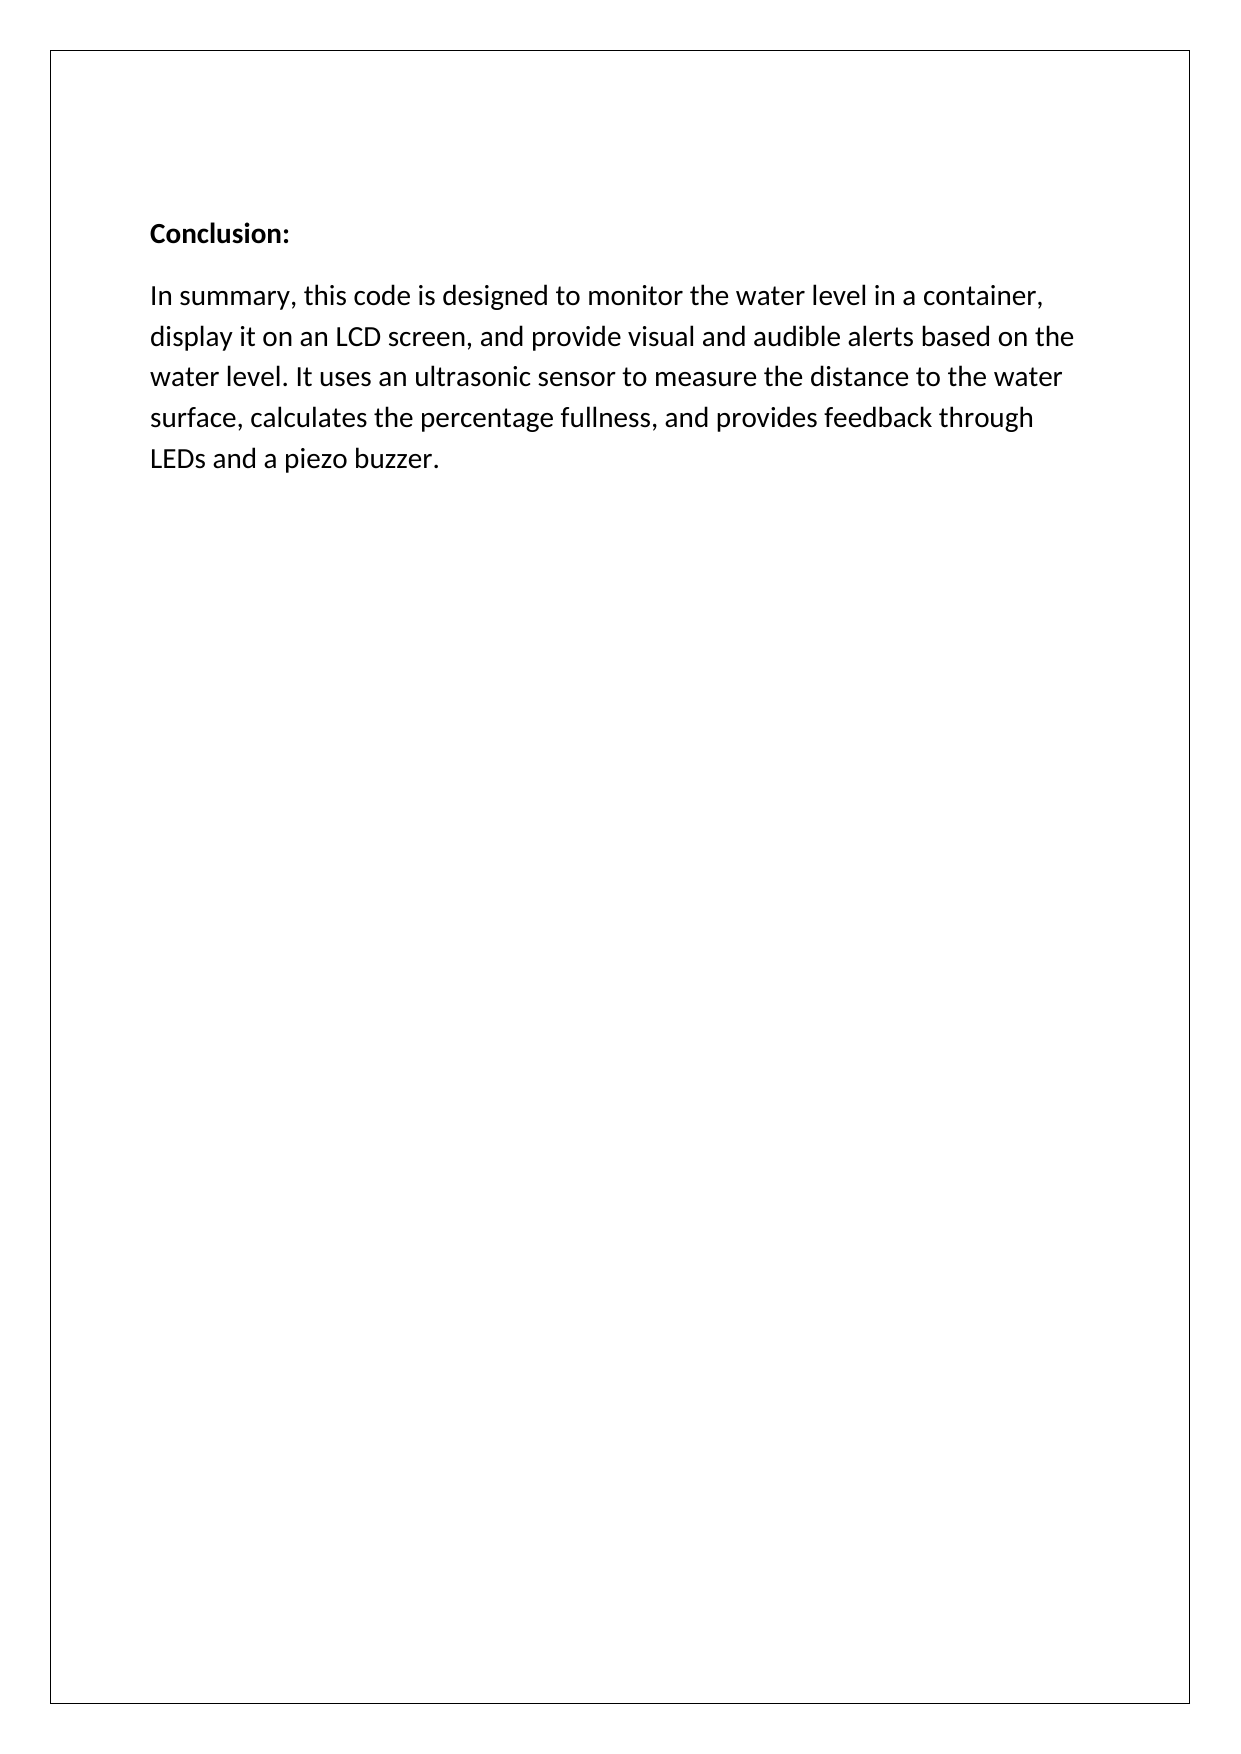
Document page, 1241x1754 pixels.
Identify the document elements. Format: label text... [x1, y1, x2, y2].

text Conclusion: [150, 215, 1090, 251]
text In summary, this code is designed to monitor the water level in a container, display it on an LCD screen, and provide visual and audible alerts based on the water level. It uses an ultrasonic sensor to measure the distance to the water surface, calculates the percentage fullness, and provides feedback through LEDs and a piezo buzzer. [150, 277, 1090, 476]
